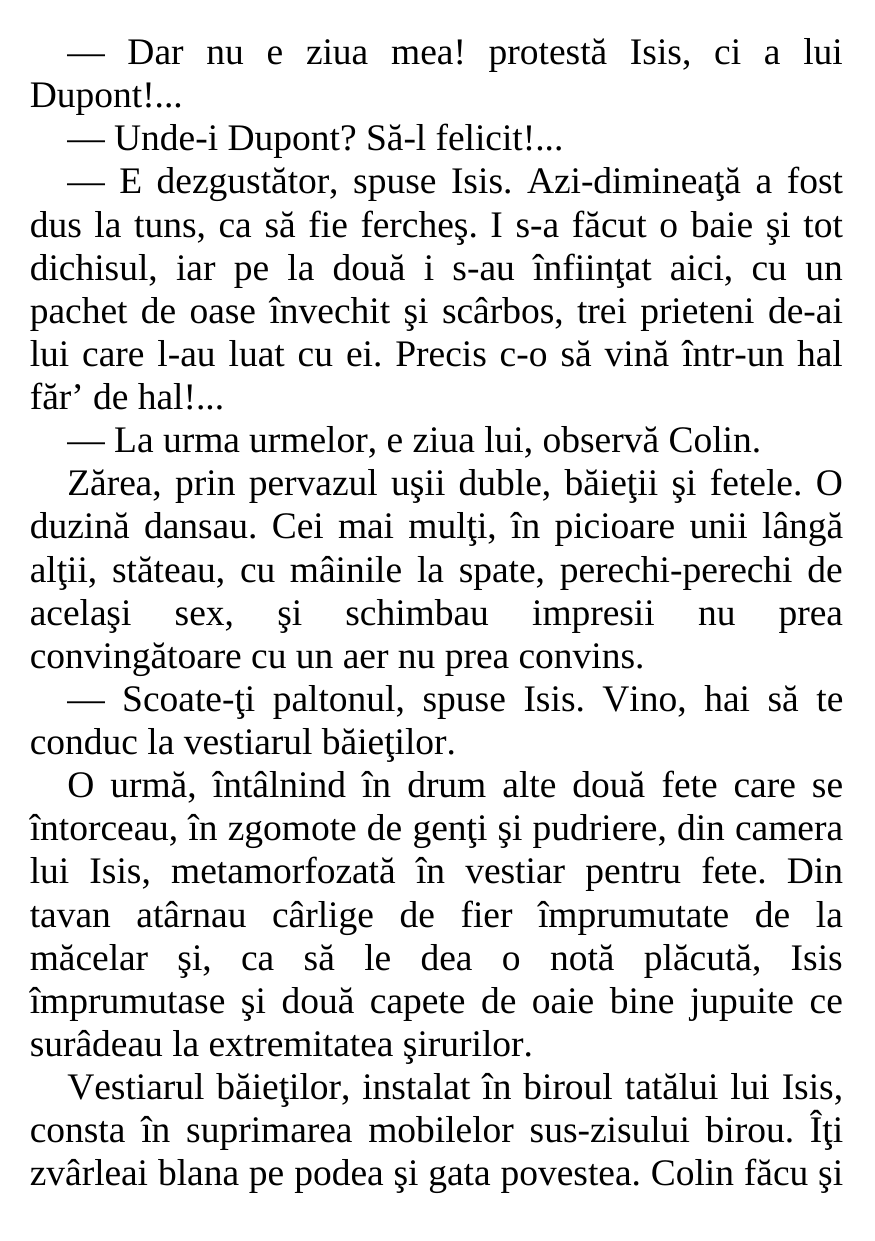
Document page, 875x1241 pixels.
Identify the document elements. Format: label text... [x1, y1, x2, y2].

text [29, 1064, 844, 1194]
text — Scoate-ţi paltonul, spuse Isis. Vino, hai să te conduc la vestiarul băieţilor. [29, 676, 844, 763]
text — Unde-i Dupont? Să-l felicit!... [29, 116, 844, 159]
text Zărea, prin pervazul uşii duble, băieţii şi fetele. O duzină dansau. Cei mai mulţi, în picioare unii lângă alţii, stăteau, cu mâinile la spate, perechi-perechi de acelaşi sex, şi schimbau impresii nu prea convingătoare cu un aer nu prea convins. [29, 461, 844, 676]
text O urmă, întâlnind în drum alte două fete care se întorceau, în zgomote de genţi şi pudriere, din camera lui Isis, metamorfozată în vestiar pentru fete. Din tavan atârnau cârlige de fier împrumutate de la măcelar şi, ca să le dea o notă plăcută, Isis împrumutase şi două capete de oaie bine jupuite ce surâdeau la extremitatea şirurilor. [29, 763, 844, 1064]
text — Dar nu e ziua mea! protestă Isis, ci a lui Dupont!... [29, 29, 844, 116]
text — E dezgustător, spuse Isis. Azi-dimineaţă a fost dus la tuns, ca să fie fercheş. I s-a făcut o baie şi tot dichisul, iar pe la două i s-au înfiinţat aici, cu un pachet de oase învechit şi scârbos, trei prieteni de-ai lui care l-au luat cu ei. Precis c-o să vină într-un hal făr’ de hal!... [29, 159, 844, 418]
text — La urma urmelor, e ziua lui, observă Colin. [29, 418, 844, 461]
